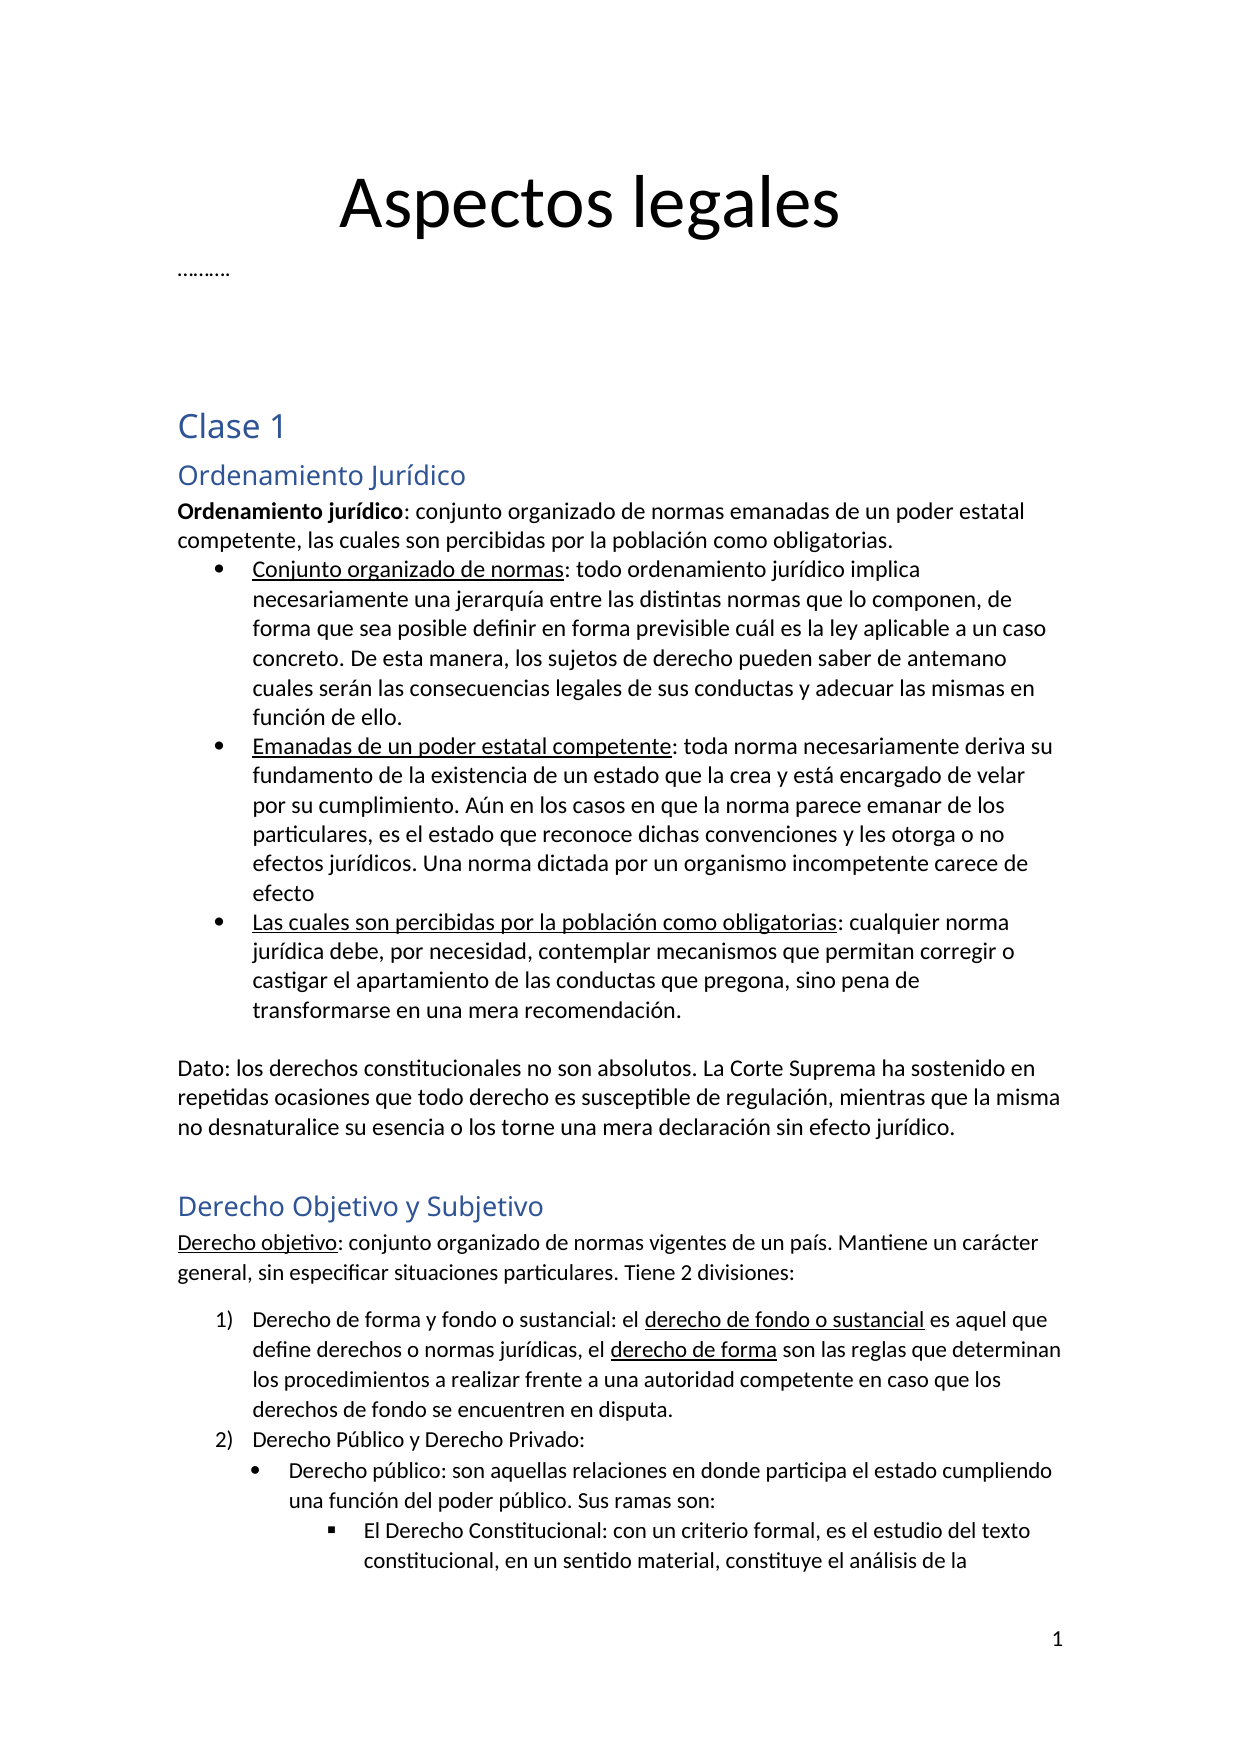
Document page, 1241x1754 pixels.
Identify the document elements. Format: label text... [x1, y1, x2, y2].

text Ordenamiento jurídico: conjunto organizado de normas emanadas de un poder estatal competente, las cuales son percibidas por la población como obligatorias. [177, 496, 1063, 554]
list Las cuales son percibidas por la población como obligatorias: cualquier norma jurídica debe, por necesidad, contemplar mecanismos que permitan corregir o castigar el apartamiento de las conductas que pregona, sino pena de transformarse en una mera recomendación. [215, 907, 1063, 1024]
subtitle Clase 1 [177, 403, 1063, 448]
text ………. [177, 148, 1063, 282]
subtitle Ordenamiento Jurídico [177, 456, 1063, 493]
text Dato: los derechos constitucionales no son absolutos. La Corte Suprema ha sostenido en repetidas ocasiones que todo derecho es susceptible de regulación, mientras que la misma no desnaturalice su esencia o los torne una mera declaración sin efecto jurídico. [177, 1053, 1063, 1141]
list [326, 1516, 1063, 1574]
subtitle Derecho Objetivo y Subjetivo [177, 1188, 1063, 1225]
list Derecho de forma y fondo o sustancial: el derecho de fondo o sustancial es aquel que define derechos o normas jurídicas, el derecho de forma son las reglas que determinan los procedimientos a realizar frente a una autoridad competente en caso que los derechos de fondo se encuentren en disputa. [215, 1305, 1063, 1423]
list Emanadas de un poder estatal competente: toda norma necesariamente deriva su fundamento de la existencia de un estado que la crea y está encargado de velar por su cumplimiento. Aún en los casos en que la norma parece emanar de los particulares, es el estado que reconoce dichas convenciones y les otorga o no efectos jurídicos. Una norma dictada por un organismo incompetente carece de efecto [215, 731, 1063, 907]
list Derecho público: son aquellas relaciones en donde participa el estado cumpliendo una función del poder público. Sus ramas son: [251, 1456, 1063, 1514]
list Derecho Público y Derecho Privado: [215, 1426, 1063, 1454]
list Conjunto organizado de normas: todo ordenamiento jurídico implica necesariamente una jerarquía entre las distintas normas que lo componen, de forma que sea posible definir en forma previsible cuál es la ley aplicable a un caso concreto. De esta manera, los sujetos de derecho pueden saber de antemano cuales serán las consecuencias legales de sus conductas y adecuar las mismas en función de ello. [215, 554, 1063, 731]
text Derecho objetivo: conjunto organizado de normas vigentes de un país. Mantiene un carácter general, sin especificar situaciones particulares. Tiene 2 divisiones: [177, 1228, 1063, 1286]
